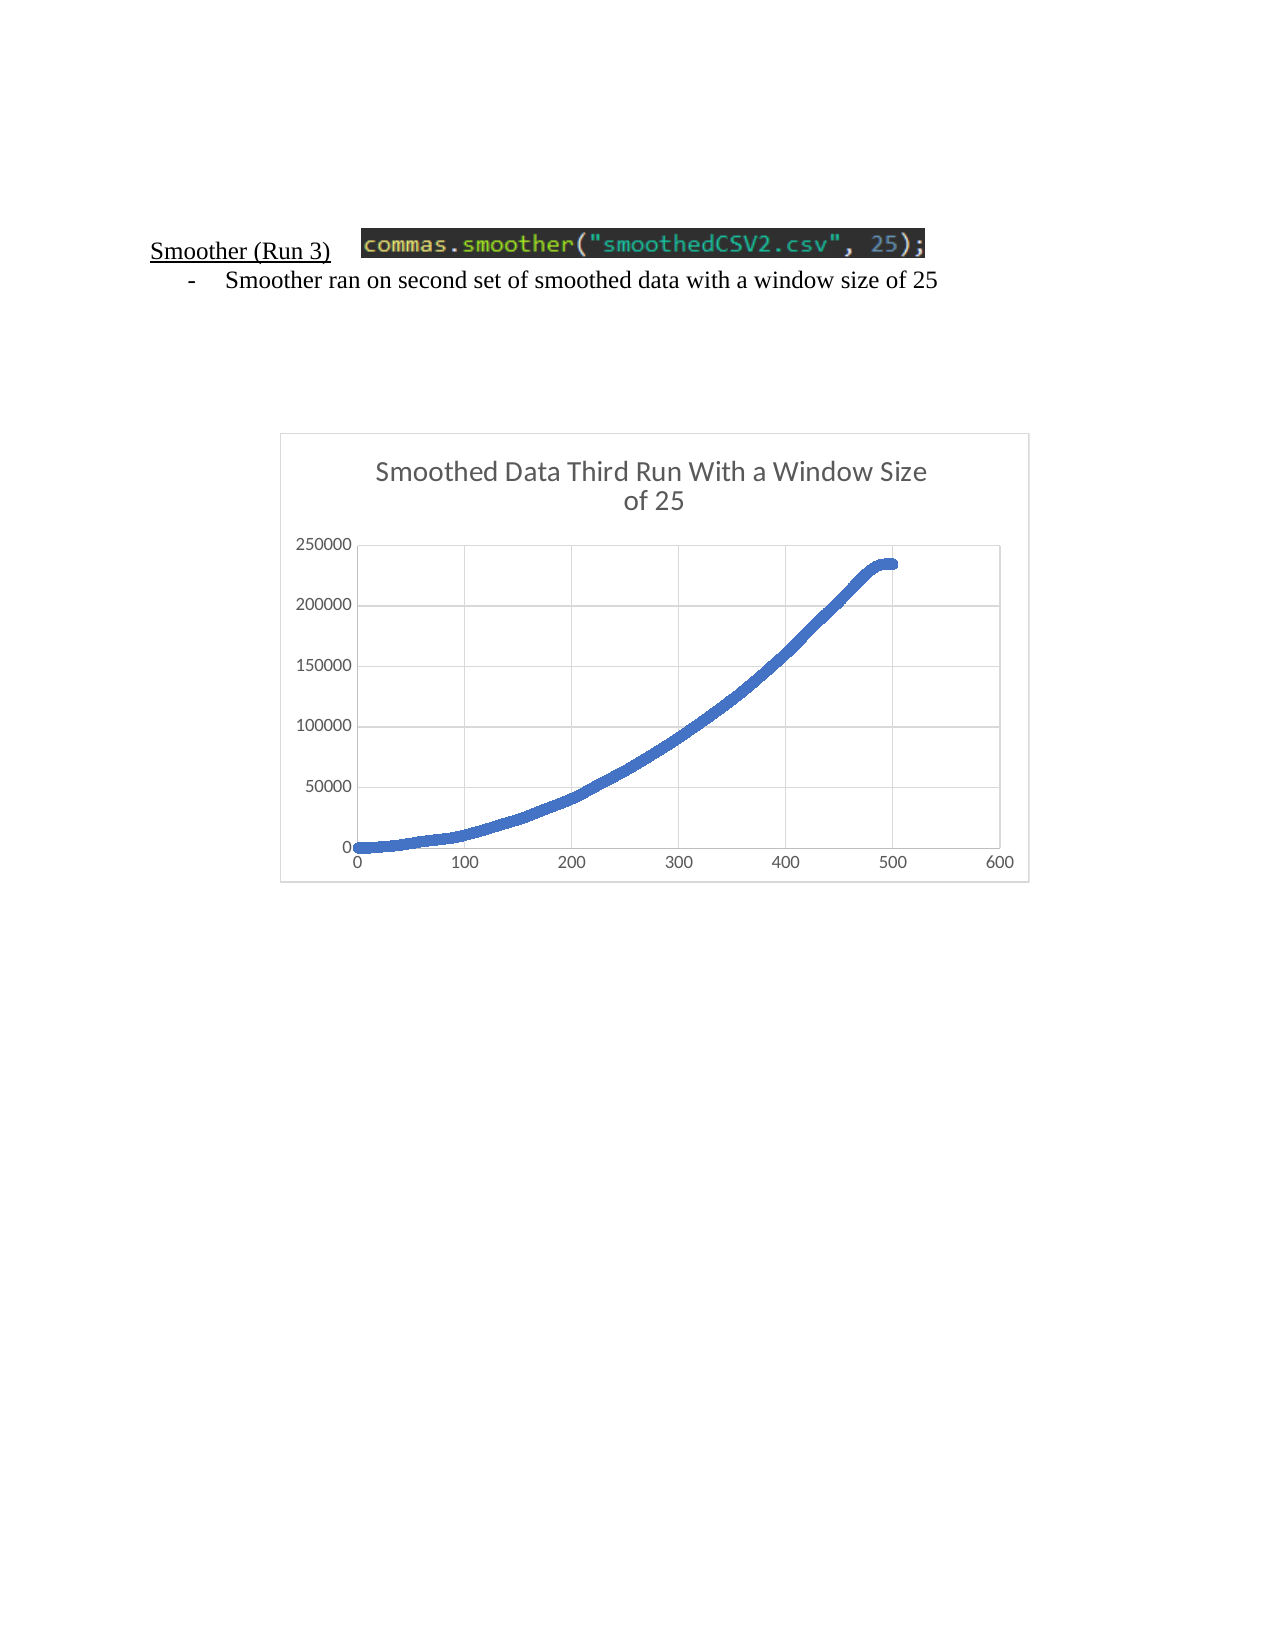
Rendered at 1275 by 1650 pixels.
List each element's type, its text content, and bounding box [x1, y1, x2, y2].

list Smoother ran on second set of smoothed data with a window size of 25 [187, 265, 1125, 294]
picture [361, 228, 925, 258]
text Smoother (Run 3) [150, 236, 1125, 265]
